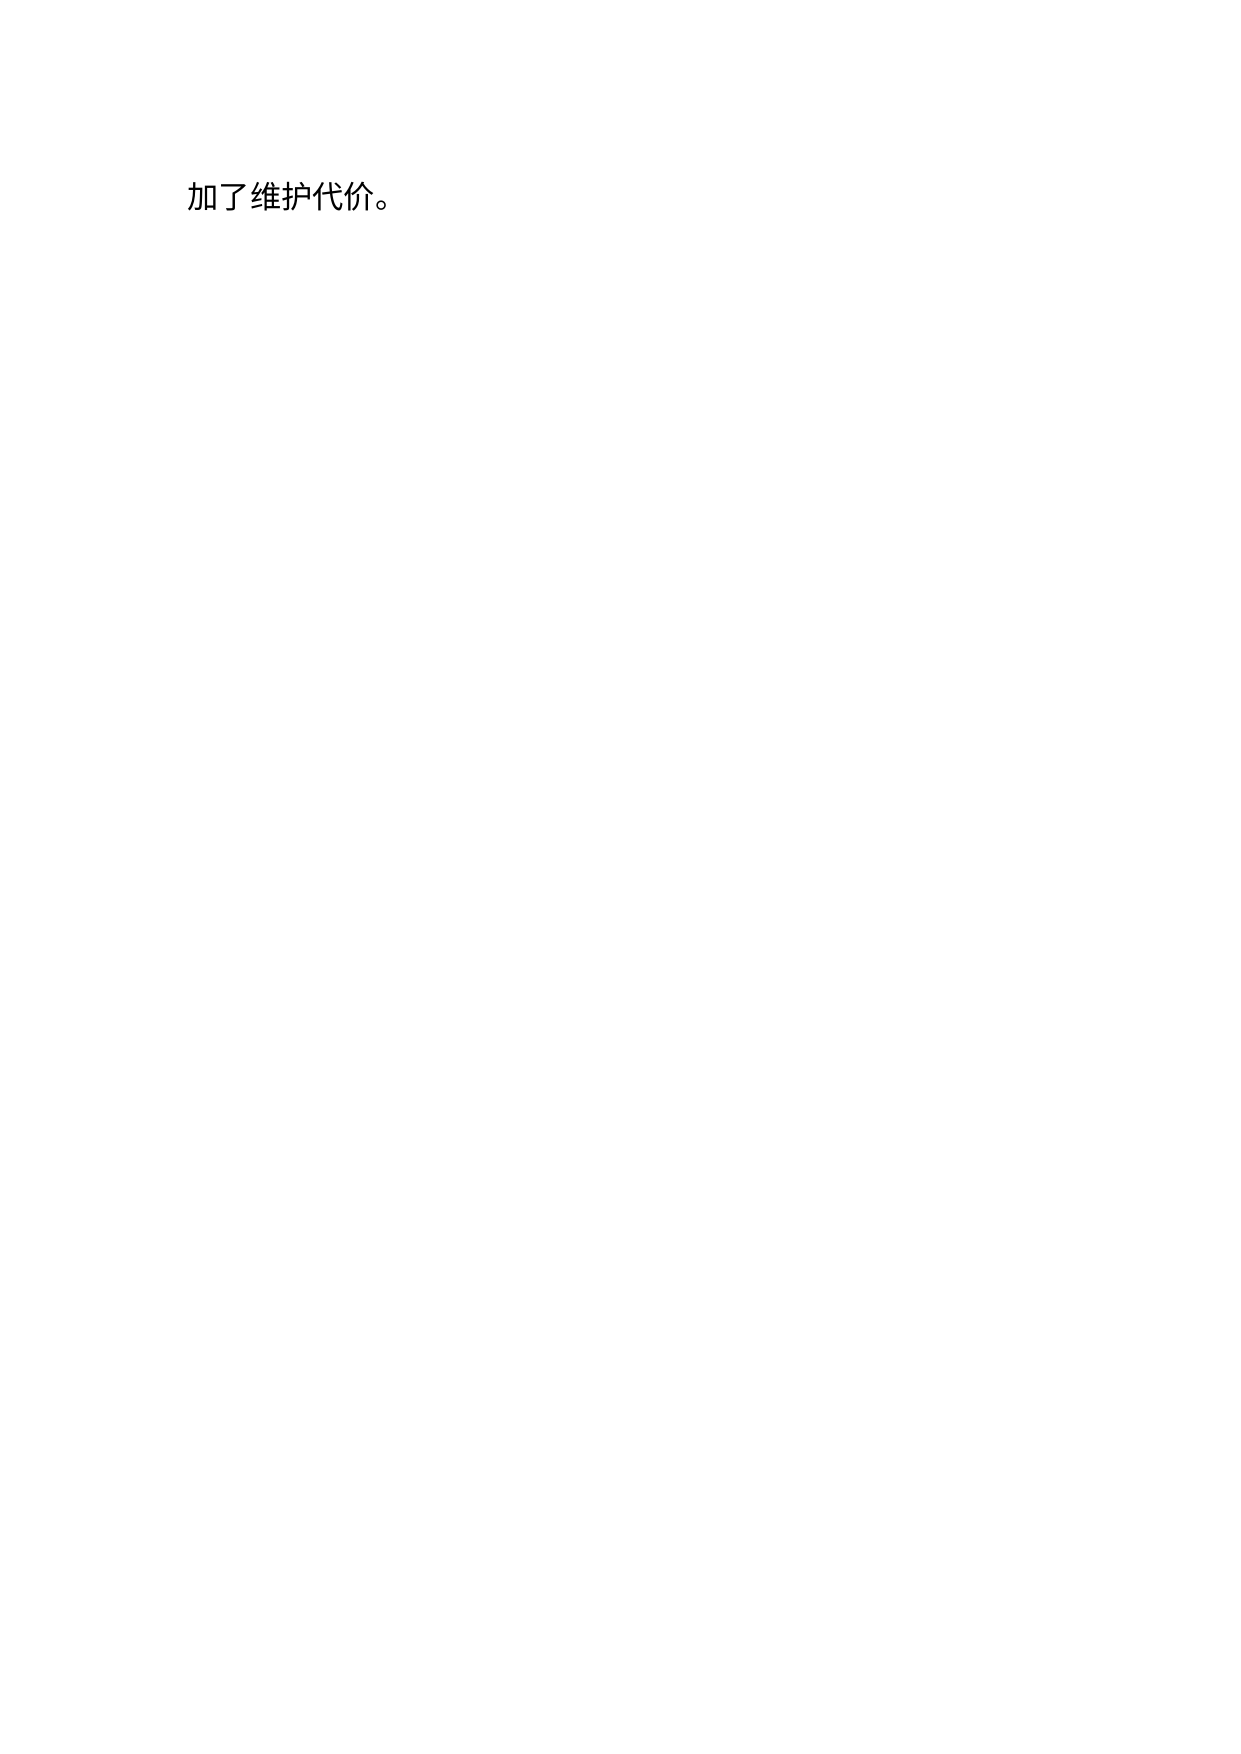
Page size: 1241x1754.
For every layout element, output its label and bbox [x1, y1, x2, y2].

text [187, 162, 1053, 227]
